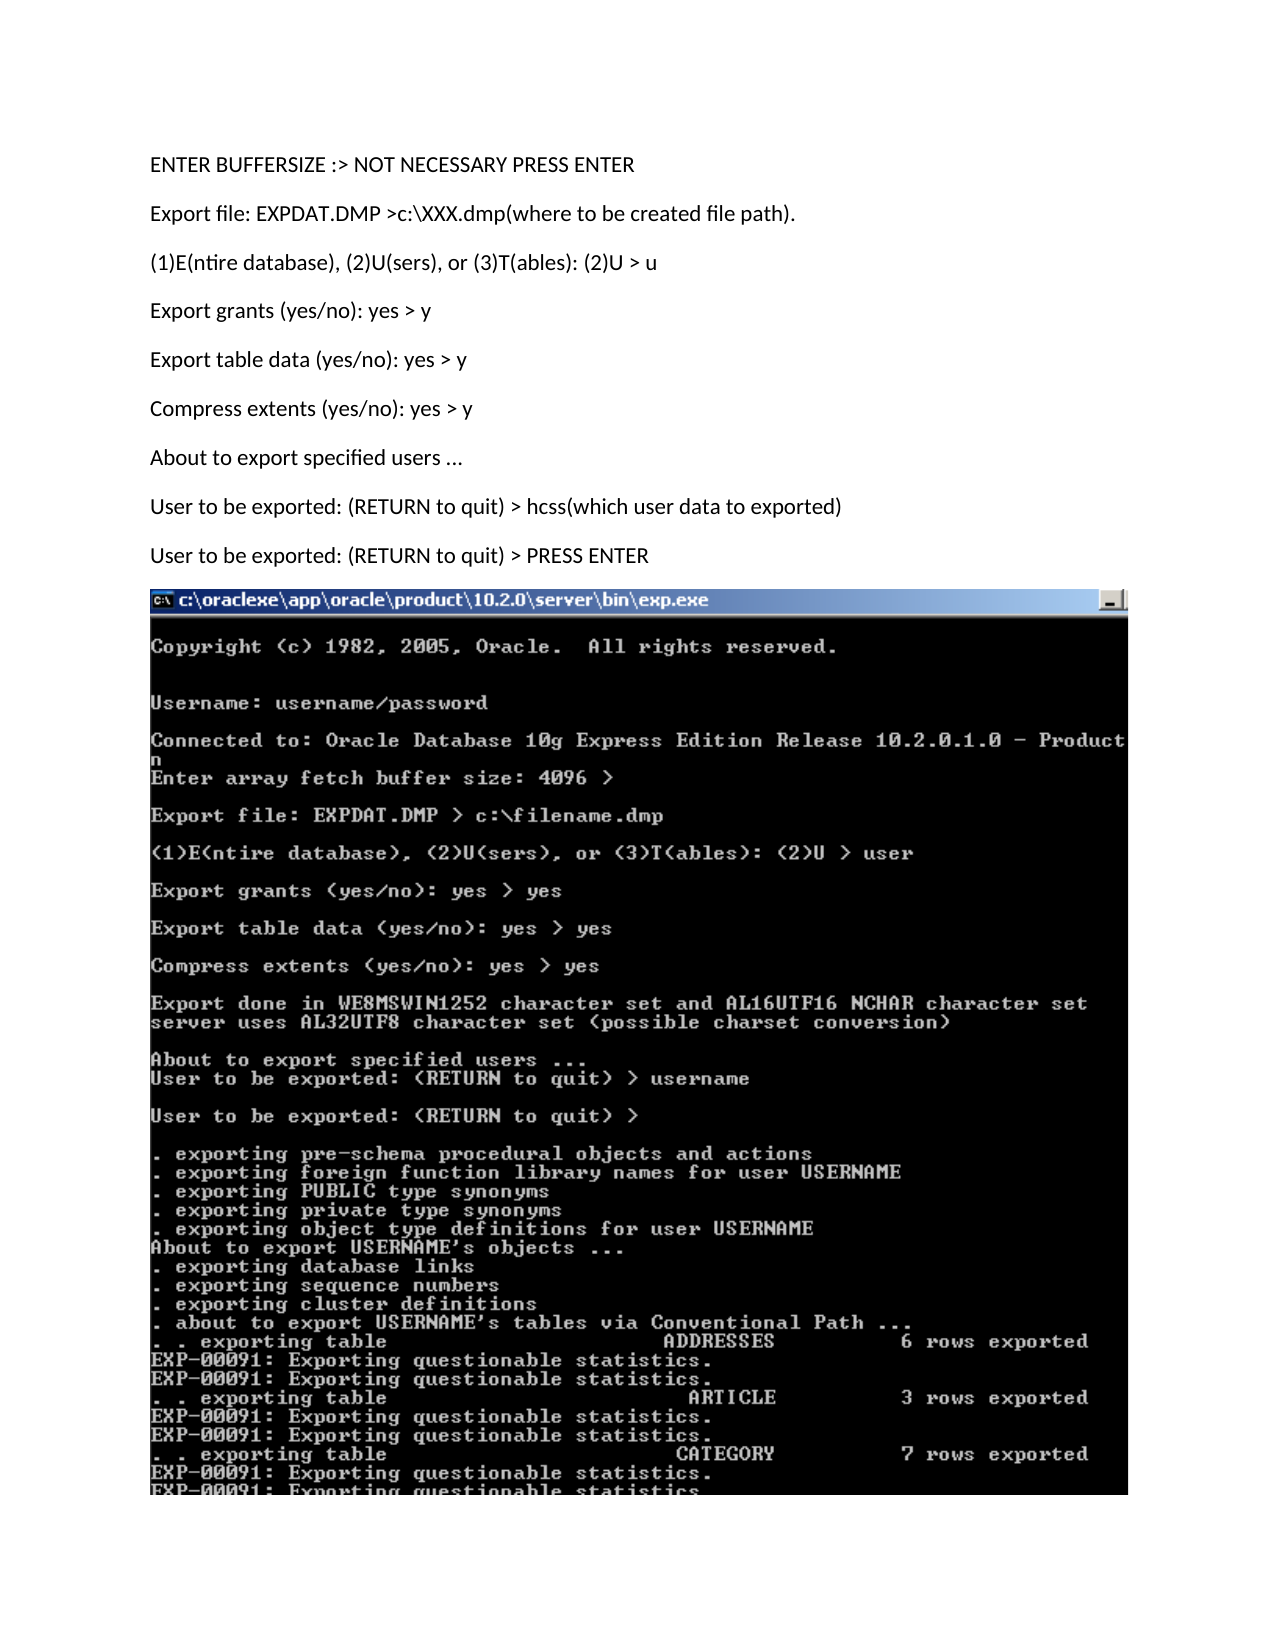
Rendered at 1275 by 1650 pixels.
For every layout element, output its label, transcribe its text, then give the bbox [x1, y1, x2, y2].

picture [150, 589, 1129, 1495]
text User to be exported: (RETURN to quit) > hcss(which user data to exported) [150, 492, 1125, 520]
text Export file: EXPDAT.DMP >c:\XXX.dmp(where to be created file path). [150, 199, 1125, 227]
text Compress extents (yes/no): yes > y [150, 394, 1125, 422]
text User to be exported: (RETURN to quit) > PRESS ENTER [150, 541, 1125, 569]
text (1)E(ntire database), (2)U(sers), or (3)T(ables): (2)U > u [150, 248, 1125, 276]
text ENTER BUFFERSIZE :> NOT NECESSARY PRESS ENTER [150, 150, 1125, 178]
text Export table data (yes/no): yes > y [150, 345, 1125, 373]
text About to export specified users ... [150, 443, 1125, 471]
text Export grants (yes/no): yes > y [150, 297, 1125, 324]
